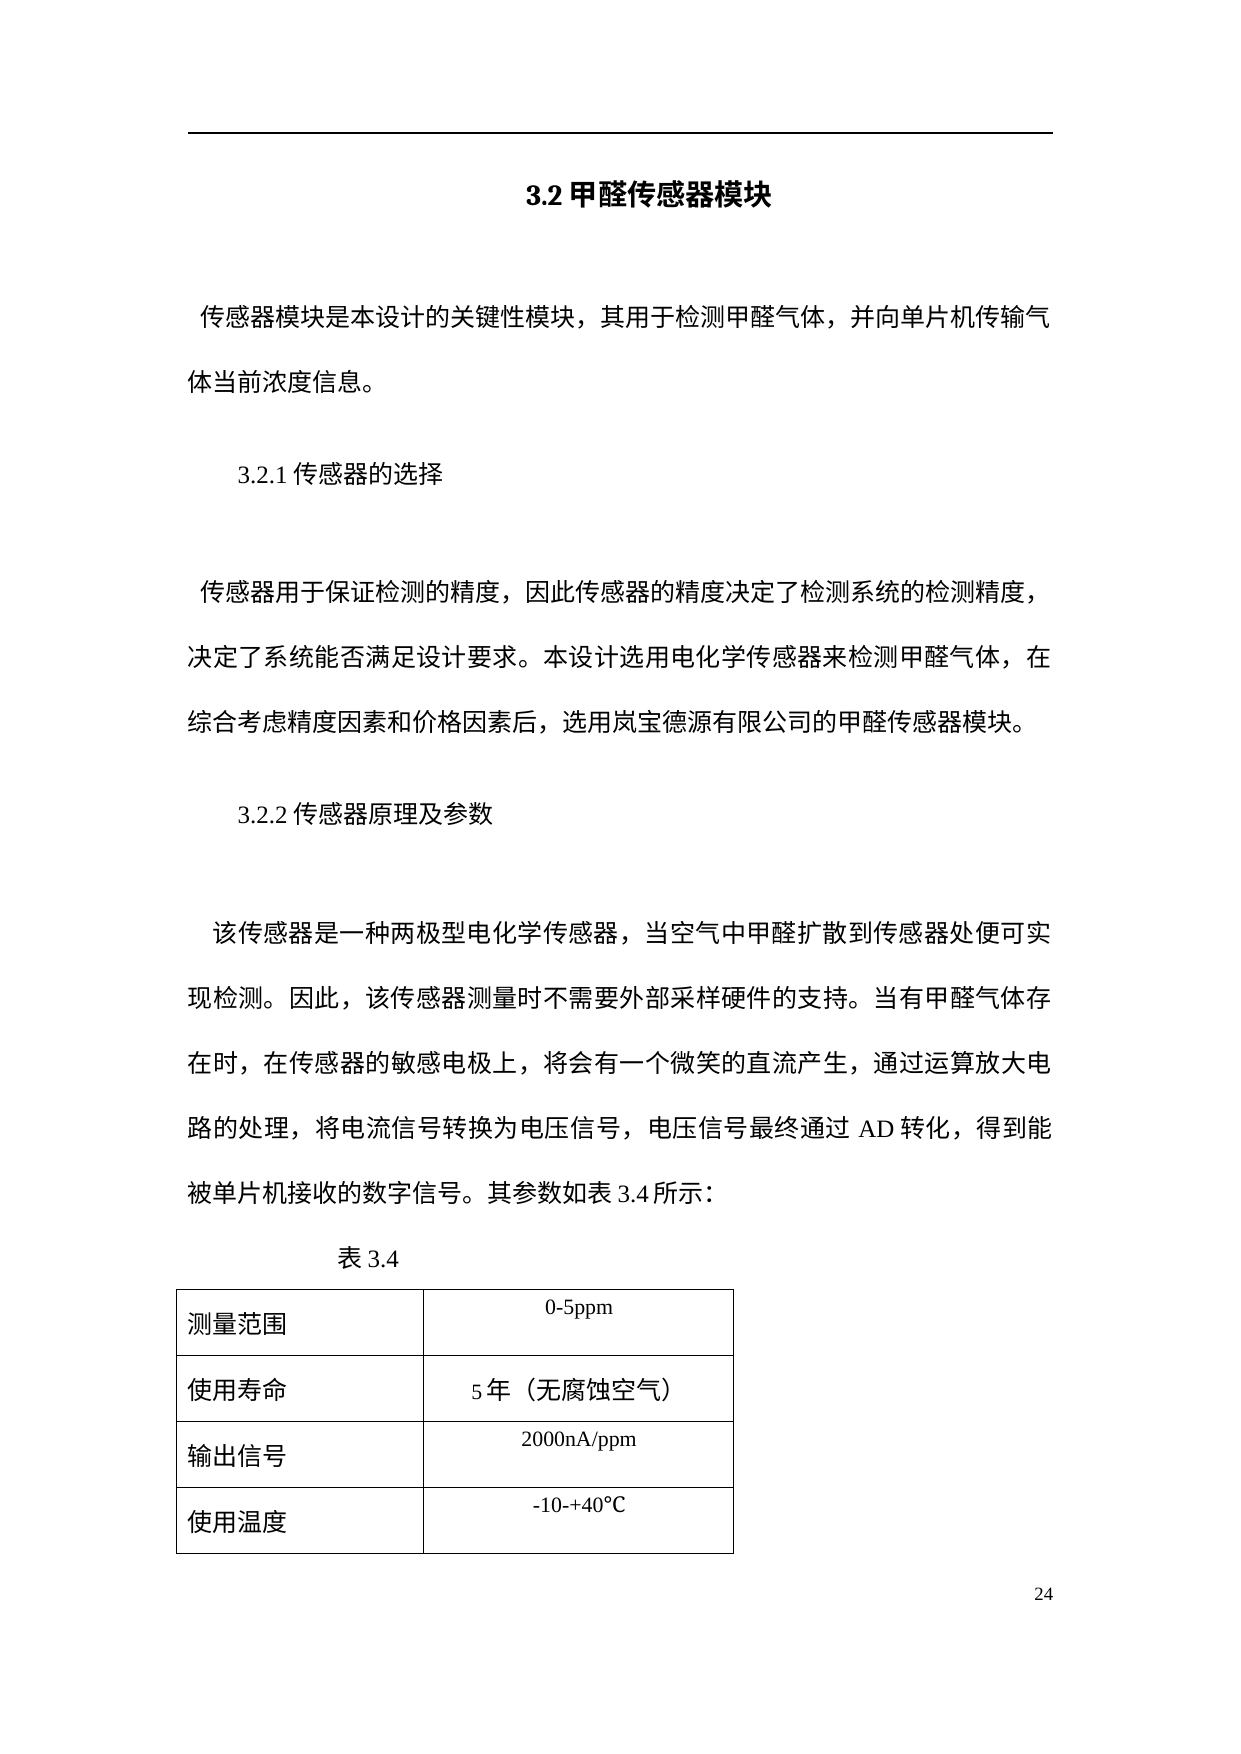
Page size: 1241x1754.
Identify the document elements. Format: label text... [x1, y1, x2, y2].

text 该传感器是一种两极型电化学传感器，当空气中甲醛扩散到传感器处便可实现检测。因此，该传感器测量时不需要外部采样硬件的支持。当有甲醛气体存在时，在传感器的敏感电极上，将会有一个微笑的直流产生，通过运算放大电路的处理，将电流信号转换为电压信号，电压信号最终通过AD转化，得到能被单片机接收的数字信号。其参数如表3.4所示： [187, 899, 1053, 1224]
table_cell 输出信号 [177, 1422, 423, 1487]
table_cell 使用温度 [177, 1488, 423, 1553]
subtitle 3.2.2 传感器原理及参数 [187, 781, 1053, 846]
subtitle 3.2 甲醛传感器模块 [187, 160, 1053, 225]
table_cell 使用寿命 [177, 1356, 423, 1421]
table_cell 2000nA/ppm [424, 1422, 733, 1487]
table_cell 5年（无腐蚀空气） [424, 1356, 733, 1421]
text 表3.4 [187, 1224, 1053, 1289]
table_header 0-5ppm [424, 1290, 733, 1355]
subtitle 3.2.1 传感器的选择 [187, 440, 1053, 505]
table_header 测量范围 [177, 1290, 423, 1355]
text 传感器模块是本设计的关键性模块，其用于检测甲醛气体，并向单片机传输气体当前浓度信息。 [187, 283, 1053, 413]
text 传感器用于保证检测的精度，因此传感器的精度决定了检测系统的检测精度，决定了系统能否满足设计要求。本设计选用电化学传感器来检测甲醛气体，在综合考虑精度因素和价格因素后，选用岚宝德源有限公司的甲醛传感器模块。 [187, 558, 1053, 753]
table_cell -10-+40℃ [424, 1488, 733, 1553]
